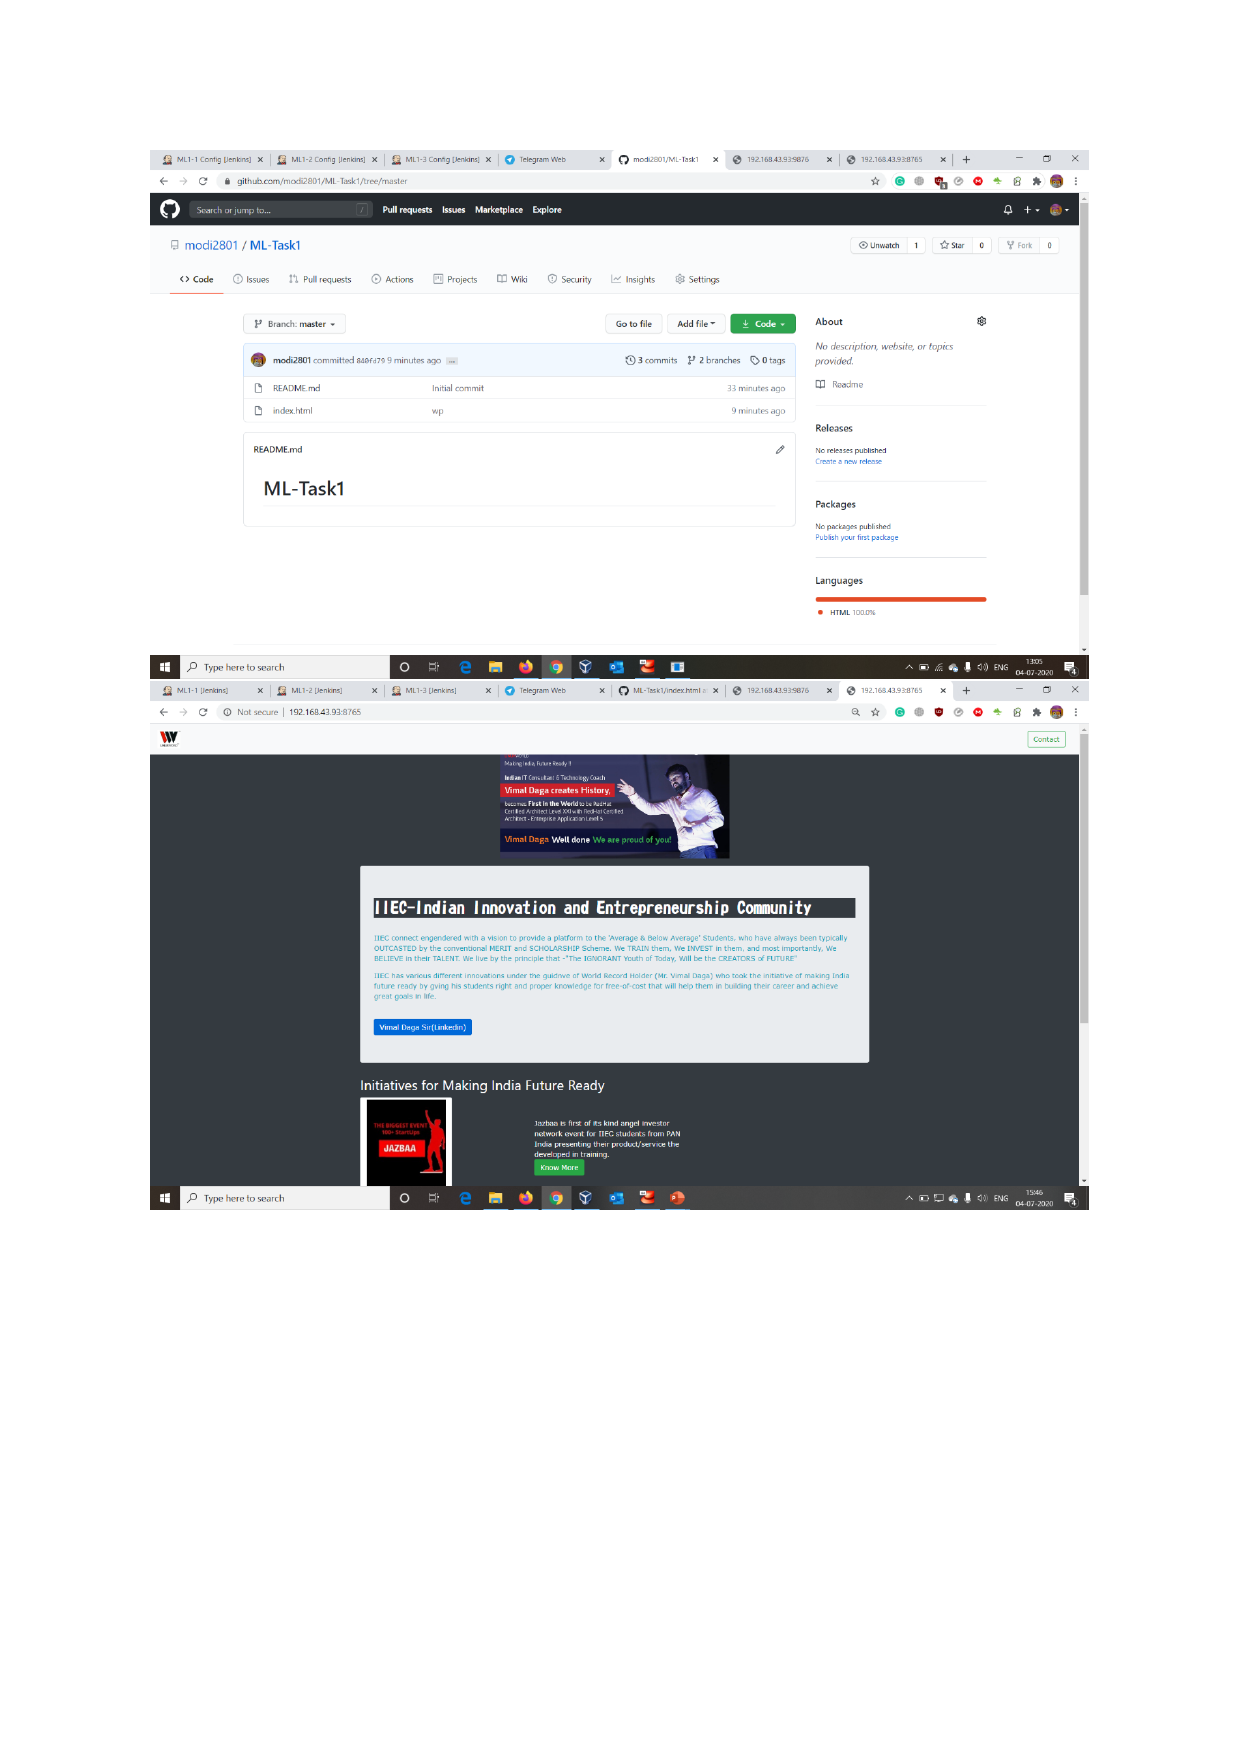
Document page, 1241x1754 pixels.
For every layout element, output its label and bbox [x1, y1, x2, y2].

picture [150, 681, 1089, 1210]
picture [150, 150, 1089, 679]
